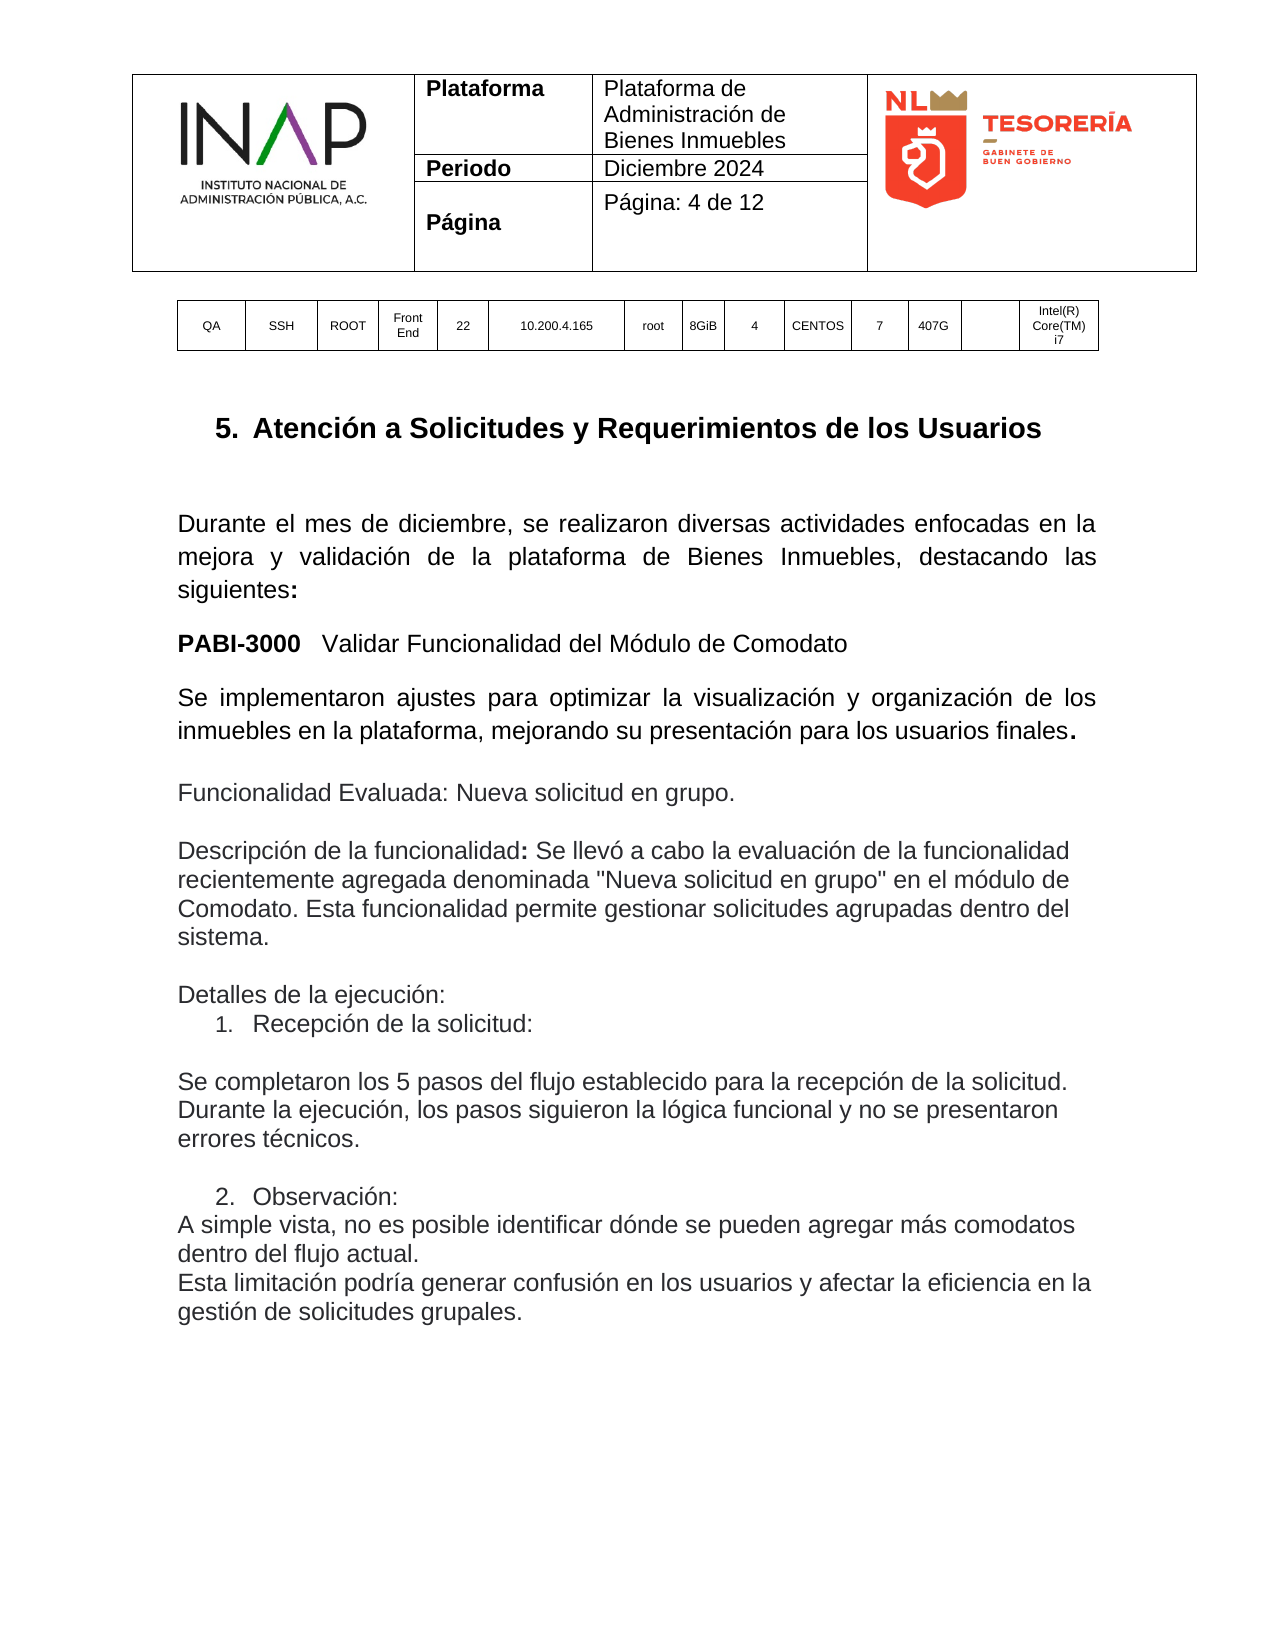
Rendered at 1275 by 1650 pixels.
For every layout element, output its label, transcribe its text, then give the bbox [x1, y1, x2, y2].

text Detalles de la ejecución: [177, 980, 1098, 1009]
text PABI-3000 Validar Funcionalidad del Módulo de Comodato [177, 629, 1098, 658]
table_cell 407G [909, 301, 961, 350]
text A simple vista, no es posible identificar dónde se pueden agregar más comodatos dentro del flujo actual. [177, 1210, 1098, 1268]
text Descripción de la funcionalidad: Se llevó a cabo la evaluación de la funcionalidad recientemente agregada denominada "Nueva solicitud en grupo" en el módulo de Comodato. Esta funcionalidad permite gestionar solicitudes agrupadas dentro del sistema. [177, 836, 1098, 951]
text Funcionalidad Evaluada: Nueva solicitud en grupo. [177, 778, 1098, 807]
table_cell 8GiB [683, 301, 724, 350]
picture [143, 86, 400, 221]
table_cell 22 [438, 301, 488, 350]
table_cell 7 [852, 301, 908, 350]
text Durante la ejecución, los pasos siguieron la lógica funcional y no se presentaron errores técnicos. [177, 1095, 1098, 1153]
text Se completaron los 5 pasos del flujo establecido para la recepción de la solicitud. [177, 1067, 1098, 1095]
table_cell Front End [379, 301, 437, 350]
table_cell root [625, 301, 682, 350]
table_cell 10.200.4.165 [489, 301, 624, 350]
table_cell SSH [246, 301, 317, 350]
list Observación: [215, 1182, 1098, 1210]
table_cell ROOT [318, 301, 378, 350]
table_cell CENTOS [785, 301, 851, 350]
table_cell QA [178, 301, 245, 350]
text Se implementaron ajustes para optimizar la visualización y organización de los inmuebles en la plataforma, mejorando su presentación para los usuarios finales. [177, 683, 1098, 745]
table_cell Intel(R) Core(TM) i7 [1020, 301, 1098, 350]
text Durante el mes de diciembre, se realizaron diversas actividades enfocadas en la mejora y validación de la plataforma de Bienes Inmuebles, destacando las siguientes: [177, 509, 1098, 604]
table_cell 4 [725, 301, 784, 350]
list Recepción de la solicitud: [215, 1009, 1098, 1038]
list Atención a Solicitudes y Requerimientos de los Usuarios [215, 411, 1098, 445]
text Esta limitación podría generar confusión en los usuarios y afectar la eficiencia en la gestión de solicitudes grupales. [177, 1268, 1098, 1325]
table_cell [962, 301, 1019, 350]
picture [878, 89, 1135, 208]
